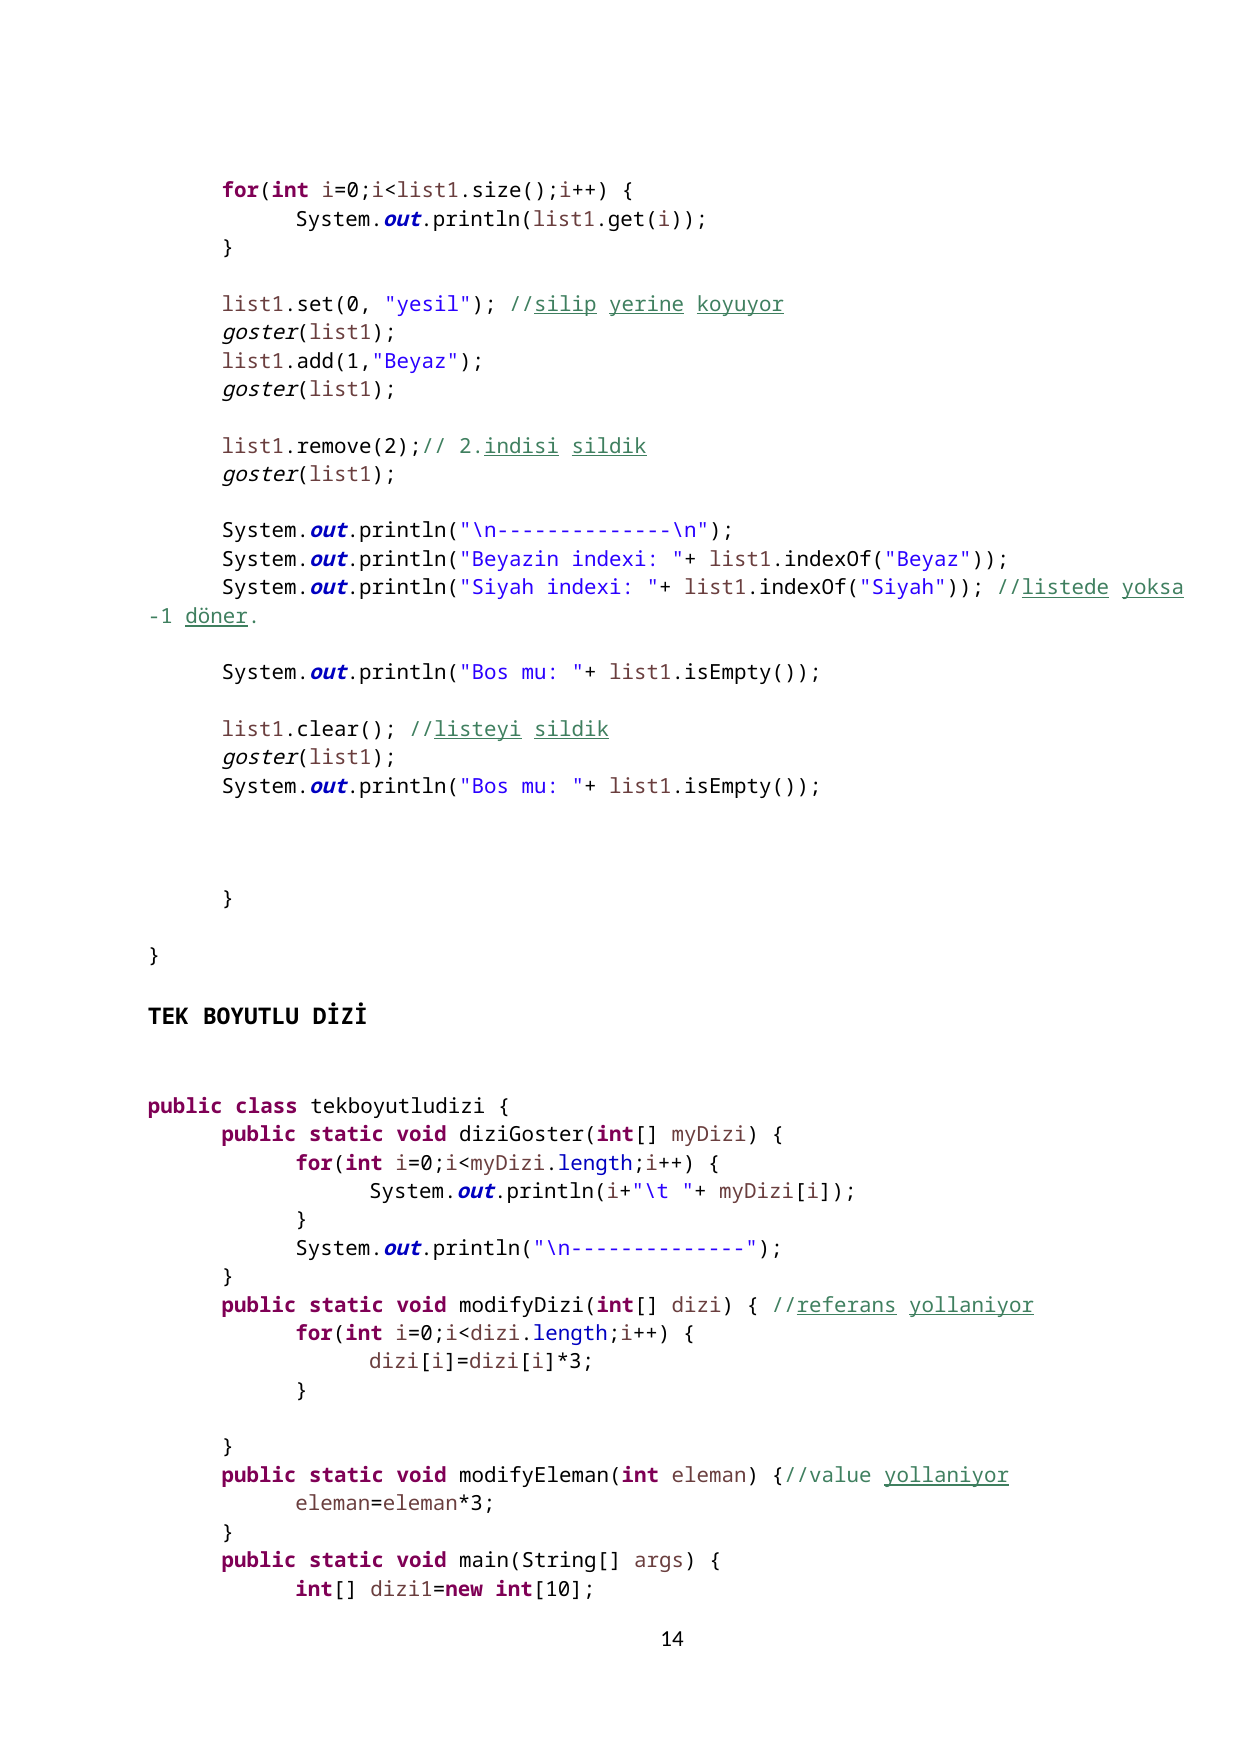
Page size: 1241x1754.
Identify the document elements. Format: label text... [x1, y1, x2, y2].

text } [148, 1517, 1196, 1545]
text } [148, 1432, 1196, 1460]
text int[] dizi1=new int[10]; [148, 1574, 1196, 1602]
text } [148, 883, 1196, 912]
text for(int i=0;i<myDizi.length;i++) { [148, 1148, 1196, 1176]
text System.out.println("Bos mu: "+ list1.isEmpty()); [148, 657, 1196, 686]
text System.out.println("\n--------------"); [148, 1233, 1196, 1261]
text list1.clear(); //listeyi sildik [148, 714, 1196, 742]
text System.out.println(list1.get(i)); [148, 204, 1196, 232]
text for(int i=0;i<dizi.length;i++) { [148, 1318, 1196, 1347]
text } [148, 1375, 1196, 1403]
text public static void modifyDizi(int[] dizi) { //referans yollaniyor [148, 1290, 1196, 1318]
text dizi[i]=dizi[i]*3; [148, 1347, 1196, 1375]
text eleman=eleman*3; [148, 1488, 1196, 1517]
text list1.set(0, "yesil"); //silip yerine koyuyor [148, 289, 1196, 317]
text TEK BOYUTLU DİZİ [148, 1000, 1196, 1031]
text for(int i=0;i<list1.size();i++) { [148, 176, 1196, 204]
text } [148, 1261, 1196, 1290]
text } [148, 940, 1196, 968]
text list1.remove(2);// 2.indisi sildik [148, 431, 1196, 459]
text System.out.println("Bos mu: "+ list1.isEmpty()); [148, 771, 1196, 799]
text public static void modifyEleman(int eleman) {//value yollaniyor [148, 1460, 1196, 1488]
text } [148, 1204, 1196, 1233]
text goster(list1); [148, 317, 1196, 346]
text goster(list1); [148, 374, 1196, 403]
text public class tekboyutludizi { [148, 1091, 1196, 1119]
text public static void main(String[] args) { [148, 1545, 1196, 1574]
text public static void diziGoster(int[] myDizi) { [148, 1119, 1196, 1148]
text System.out.println("Beyazin indexi: "+ list1.indexOf("Beyaz")); [148, 544, 1196, 572]
text goster(list1); [148, 742, 1196, 771]
text } [148, 232, 1196, 261]
text System.out.println("Siyah indexi: "+ list1.indexOf("Siyah")); //listede yoksa -1 döner. [148, 572, 1196, 629]
text goster(list1); [148, 459, 1196, 488]
text System.out.println(i+"\t "+ myDizi[i]); [148, 1176, 1196, 1204]
text list1.add(1,"Beyaz"); [148, 346, 1196, 374]
text System.out.println("\n--------------\n"); [148, 516, 1196, 544]
